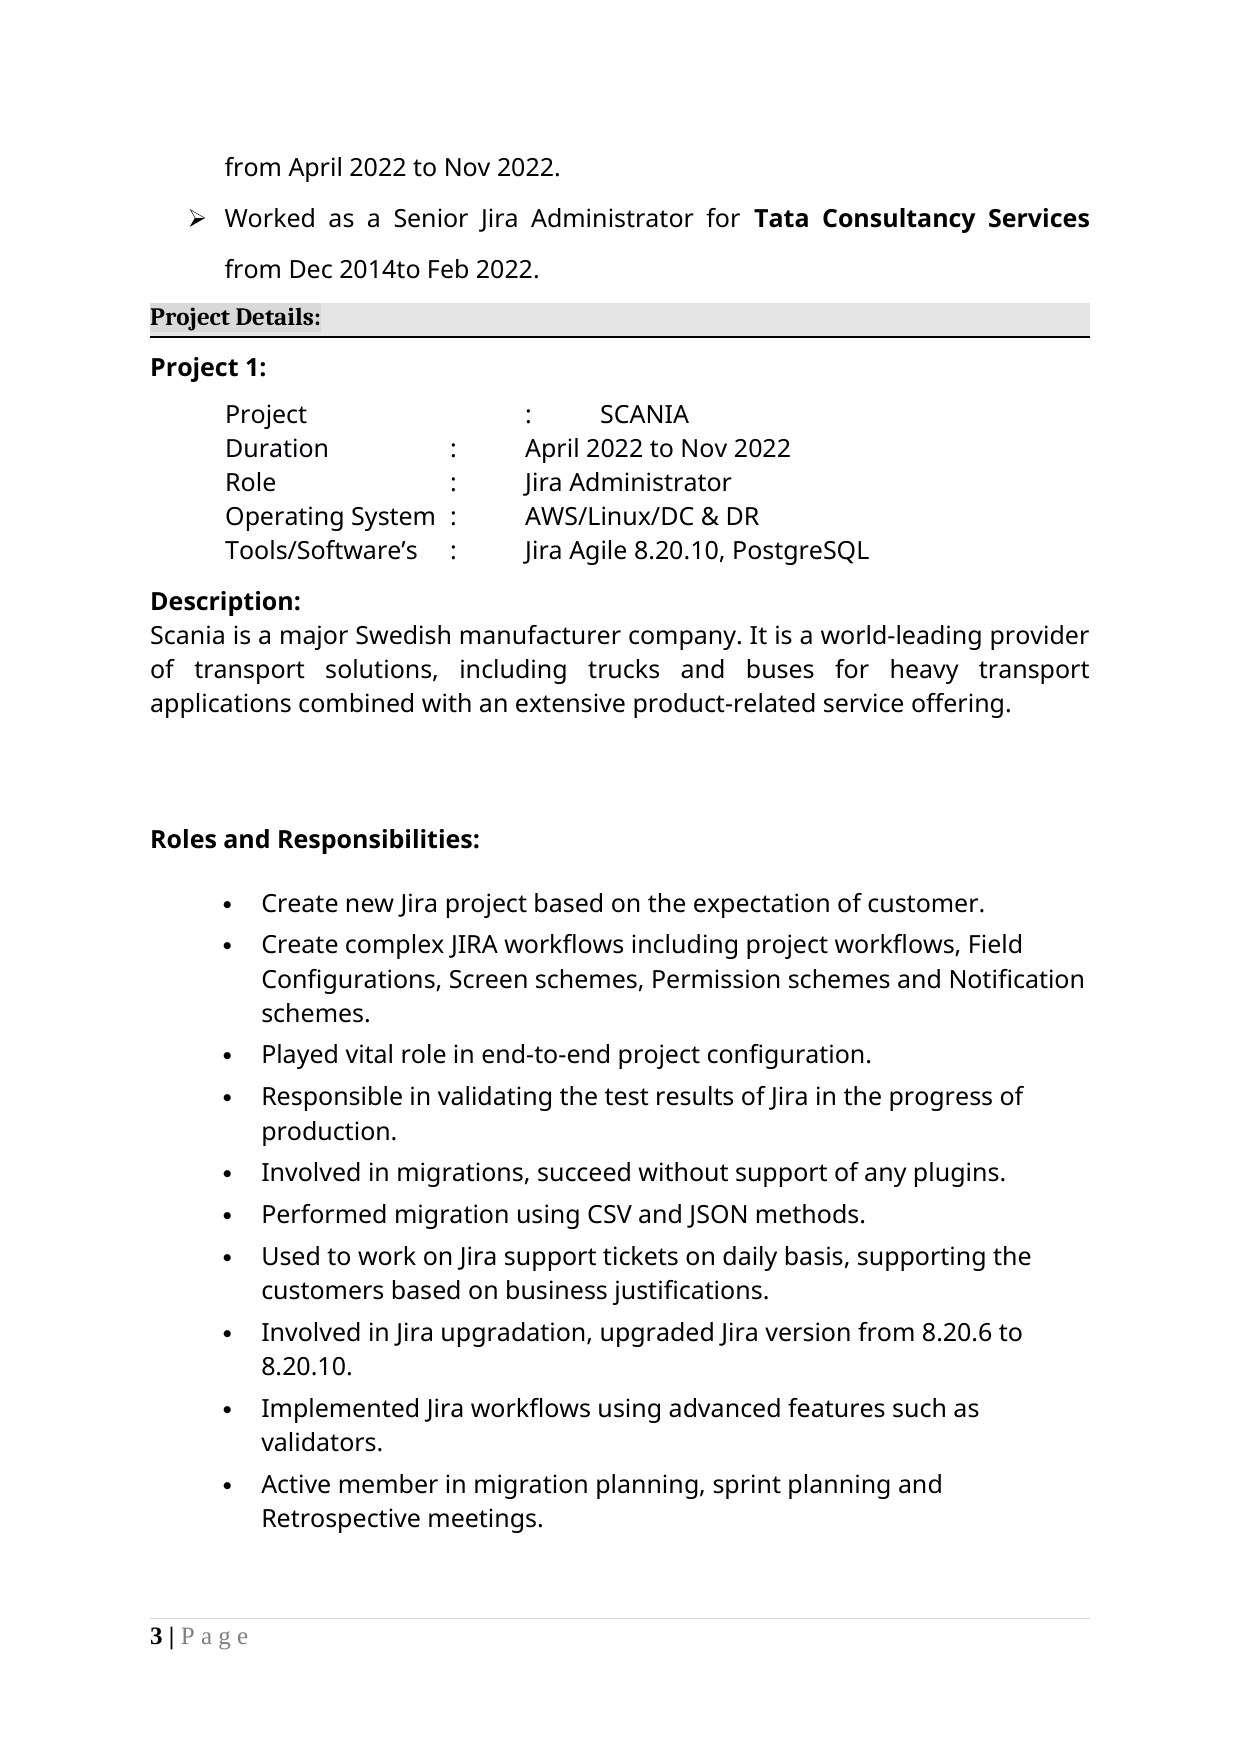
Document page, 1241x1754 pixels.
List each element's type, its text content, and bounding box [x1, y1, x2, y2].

text Scania is a major Swedish manufacturer company. It is a world-leading provider of transport solutions, including trucks and buses for heavy transport applications combined with an extensive product-related service offering. [150, 618, 1090, 720]
list Create new Jira project based on the expectation of customer. [223, 885, 1090, 919]
list Project : SCANIA [225, 397, 1090, 431]
list Worked as a Senior Jira Administrator for Tata Consultancy Services from Dec 2014to Feb 2022. [187, 201, 1090, 286]
list Duration : April 2022 to Nov 2022 [225, 431, 1090, 465]
list Responsible in validating the test results of Jira in the progress of production. [223, 1079, 1090, 1147]
list Used to work on Jira support tickets on daily basis, supporting the customers based on business justifications. [223, 1239, 1090, 1307]
list Performed migration using CSV and JSON methods. [223, 1197, 1090, 1231]
list Tools/Software’s : Jira Agile 8.20.10, PostgreSQL [225, 533, 1090, 567]
list Implemented Jira workflows using advanced features such as validators. [223, 1391, 1090, 1459]
text Description: [150, 584, 1090, 618]
list Involved in migrations, succeed without support of any plugins. [223, 1155, 1090, 1189]
list Create complex JIRA workflows including project workflows, Field Configurations, Screen schemes, Permission schemes and Notification schemes. [223, 927, 1090, 1029]
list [187, 150, 1090, 184]
list Role : Jira Administrator [225, 465, 1090, 499]
list Active member in migration planning, sprint planning and Retrospective meetings. [223, 1467, 1090, 1535]
list Involved in Jira upgradation, upgraded Jira version from 8.20.6 to 8.20.10. [223, 1315, 1090, 1383]
text Project Details: [150, 303, 1090, 336]
text Project 1: [150, 350, 1090, 384]
text Roles and Responsibilities: [150, 822, 1090, 856]
list Operating System : AWS/Linux/DC & DR [225, 499, 1090, 533]
list Played vital role in end-to-end project configuration. [223, 1037, 1090, 1071]
